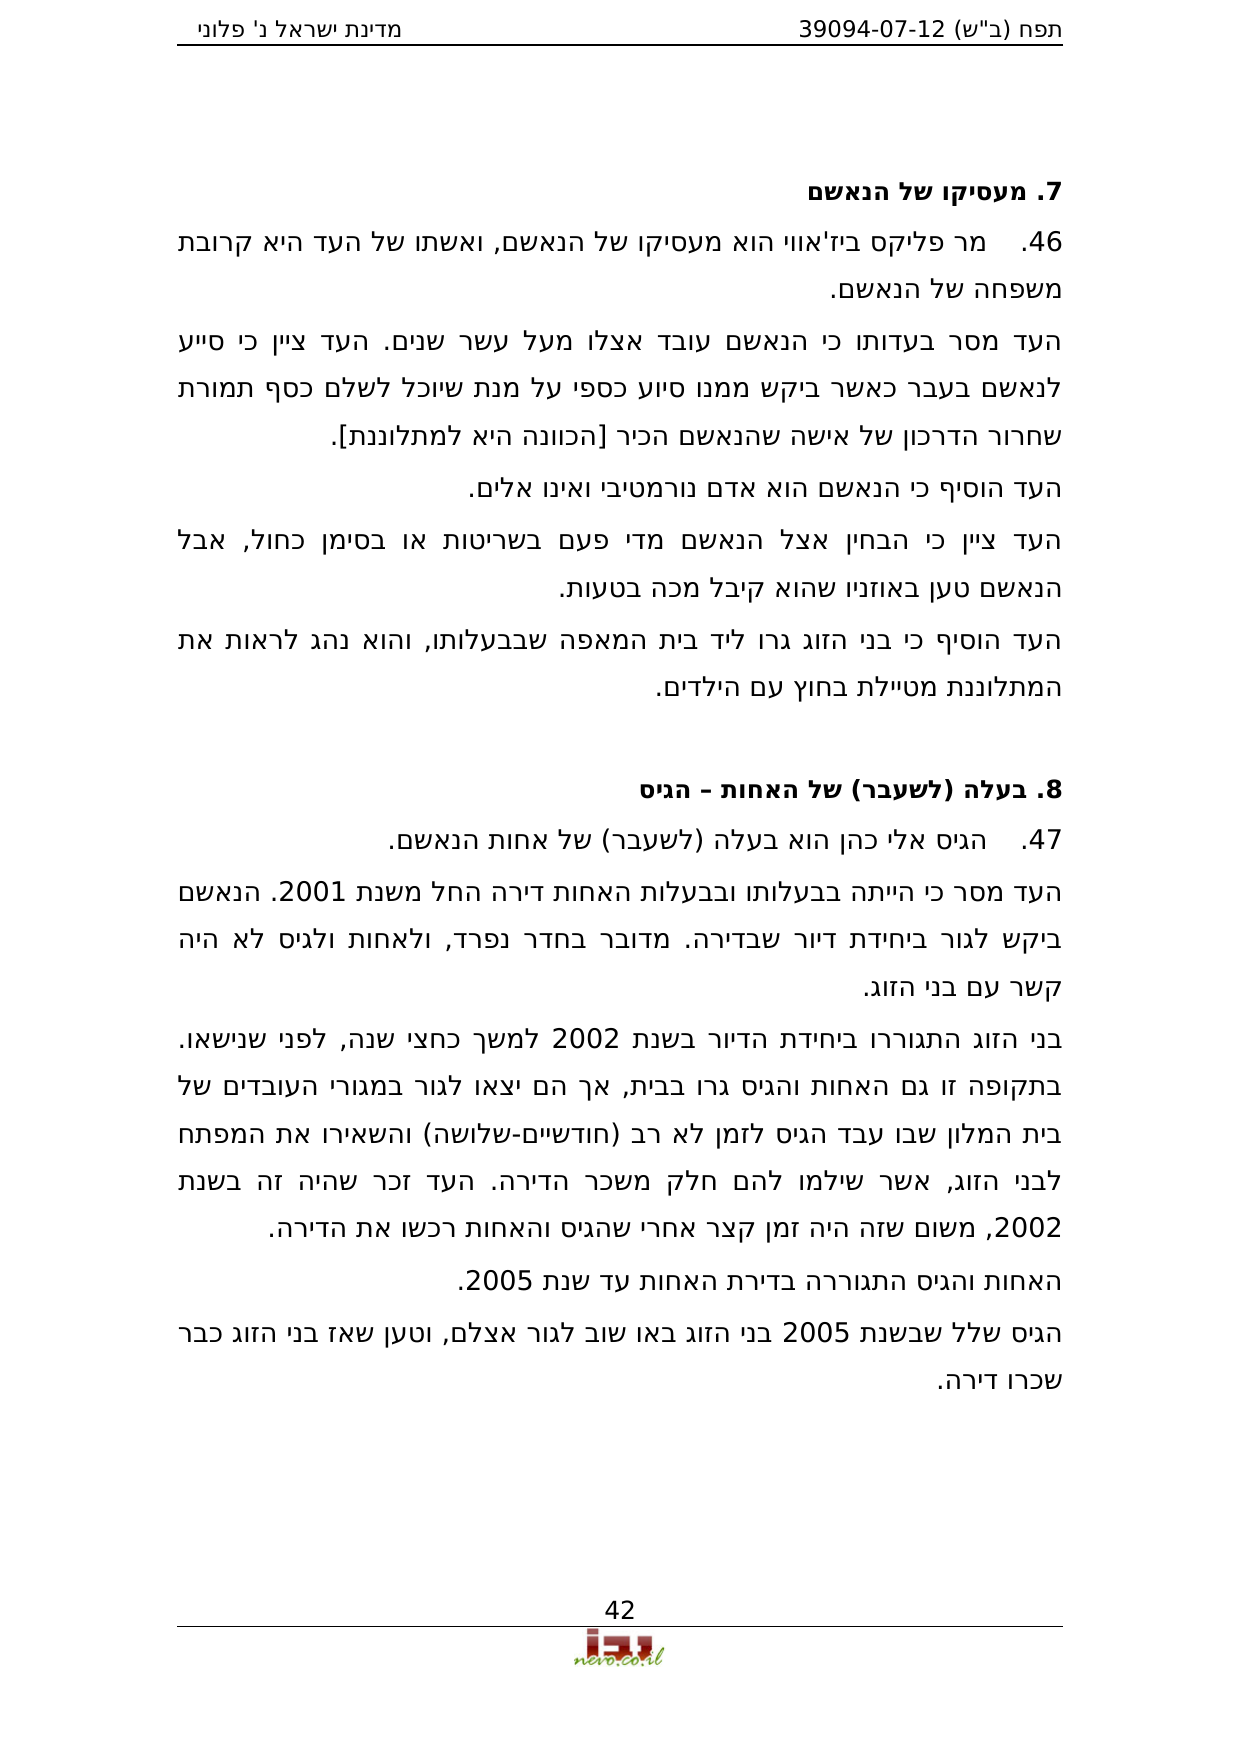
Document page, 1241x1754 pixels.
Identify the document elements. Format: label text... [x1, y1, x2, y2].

text האחות והגיס התגוררה בדירת האחות עד שנת 2005. [177, 1265, 1063, 1296]
text הגיס שלל שבשנת 2005 בני הזוג באו שוב לגור אצלם, וטען שאז בני הזוג כבר שכרו דירה. [177, 1317, 1063, 1396]
text 7. מעסיקו של הנאשם [177, 177, 1063, 206]
text 8. בעלה (לשעבר) של האחות – הגיס [177, 776, 1063, 805]
text העד הוסיף כי הנאשם הוא אדם נורמטיבי ואינו אלים. [177, 472, 1063, 504]
text העד מסר בעדותו כי הנאשם עובד אצלו מעל עשר שנים. העד ציין כי סייע לנאשם בעבר כאשר ביקש ממנו סיוע כספי על מנת שיוכל לשלם כסף תמורת שחרור הדרכון של אישה שהנאשם הכיר [הכוונה היא למתלוננת]. [177, 326, 1063, 452]
text בני הזוג התגוררו ביחידת הדיור בשנת 2002 למשך כחצי שנה, לפני שנישאו. בתקופה זו גם האחות והגיס גרו בבית, אך הם יצאו לגור במגורי העובדים של בית המלון שבו עבד הגיס לזמן לא רב (חודשיים-שלושה) והשאירו את המפתח לבני הזוג, אשר שילמו להם חלק משכר הדירה. העד זכר שהיה זה בשנת 2002, משום שזה היה זמן קצר אחרי שהגיס והאחות רכשו את הדירה. [177, 1023, 1063, 1244]
text 46. מר פליקס ביז'אווי הוא מעסיקו של הנאשם, ואשתו של העד היא קרובת משפחה של הנאשם. [177, 226, 1063, 305]
text העד הוסיף כי בני הזוג גרו ליד בית המאפה שבבעלותו, והוא נהג לראות את המתלוננת מטיילת בחוץ עם הילדים. [177, 624, 1063, 703]
picture [574, 1628, 666, 1667]
text העד מסר כי הייתה בבעלותו ובבעלות האחות דירה החל משנת 2001. הנאשם ביקש לגור ביחידת דיור שבדירה. מדובר בחדר נפרד, ולאחות ולגיס לא היה קשר עם בני הזוג. [177, 877, 1063, 1003]
text 47. הגיס אלי כהן הוא בעלה (לשעבר) של אחות הנאשם. [177, 824, 1063, 856]
text העד ציין כי הבחין אצל הנאשם מדי פעם בשריטות או בסימן כחול, אבל הנאשם טען באוזניו שהוא קיבל מכה בטעות. [177, 525, 1063, 603]
